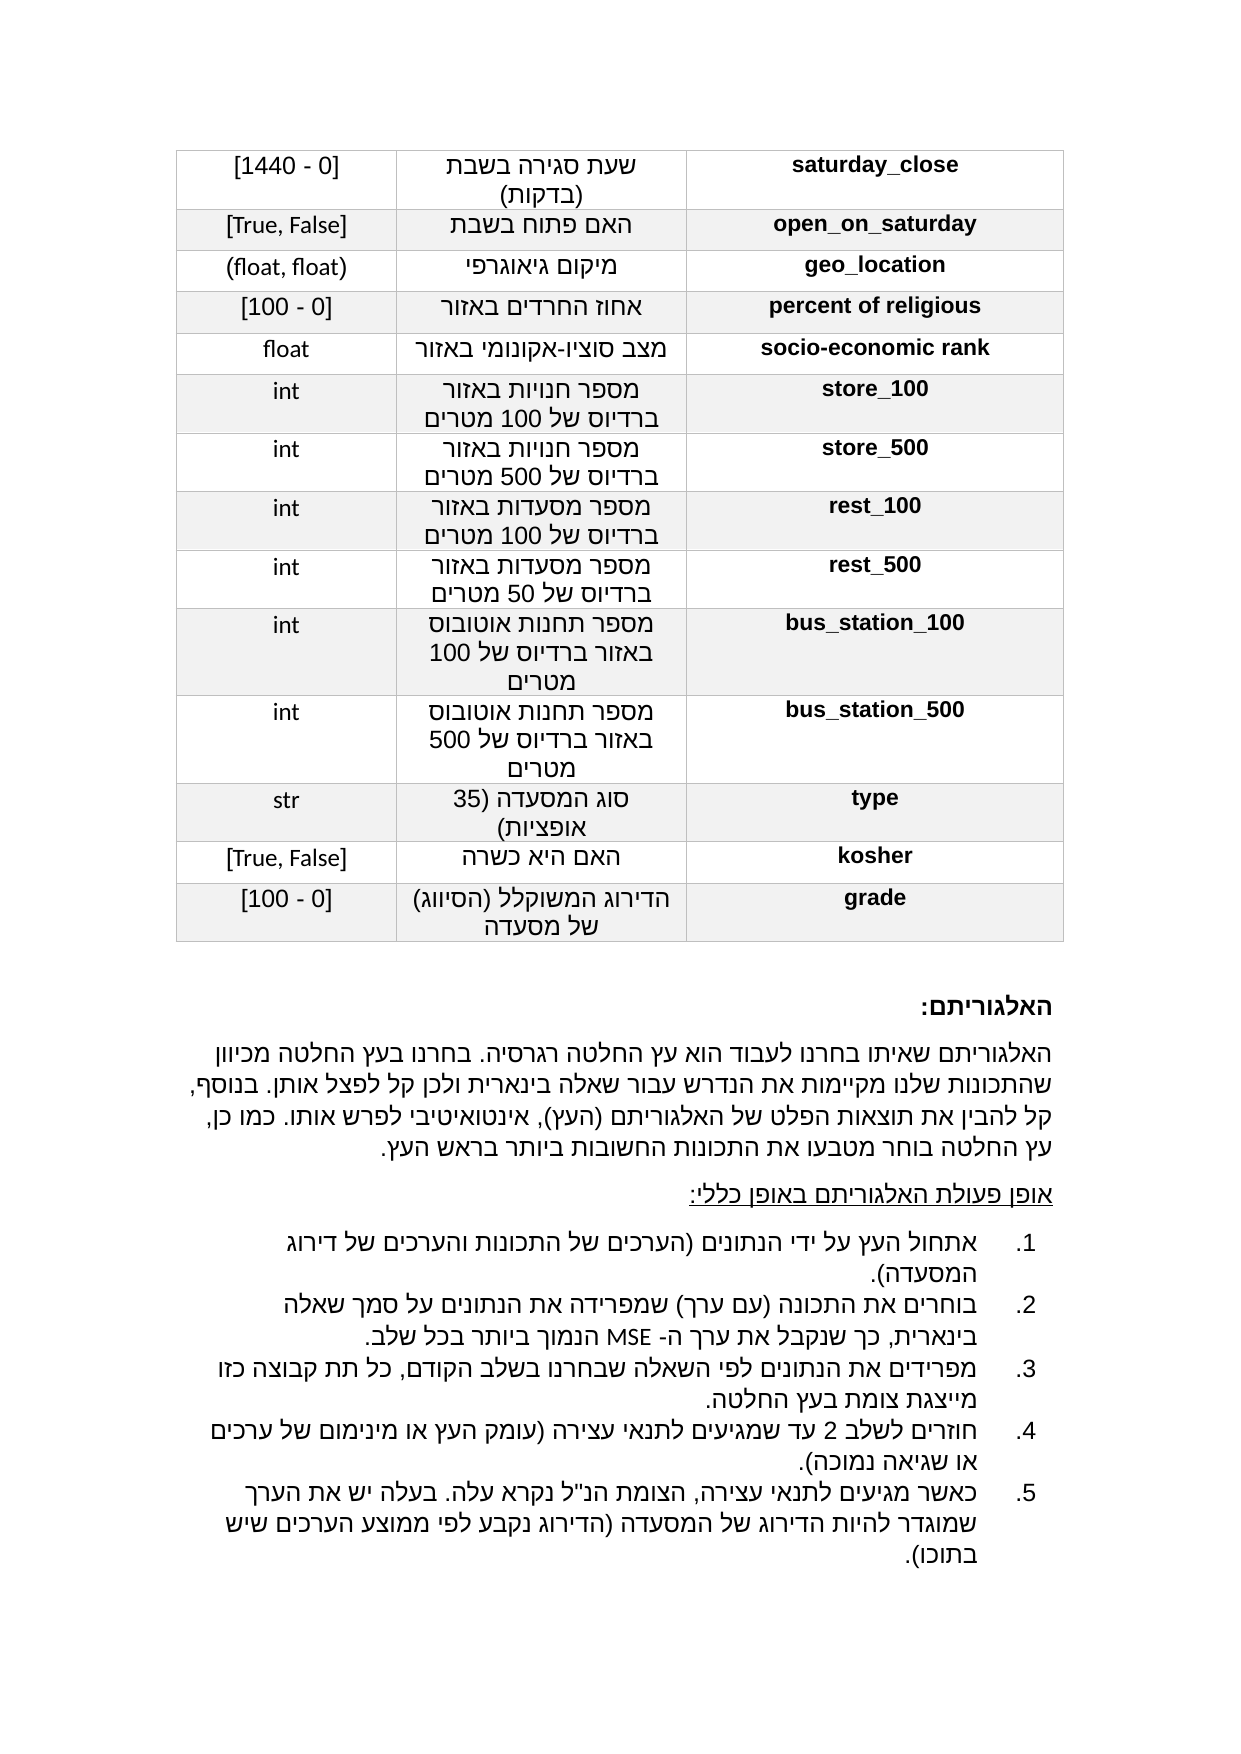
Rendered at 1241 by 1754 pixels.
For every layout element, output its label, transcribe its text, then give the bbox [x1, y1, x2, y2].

table_cell מספר תחנות אוטובוס באזור ברדיוס של 500 מטרים [397, 696, 686, 783]
table_cell rest_100 [687, 492, 1063, 549]
table_cell (float, float) [177, 251, 396, 291]
table_cell האם פתוח בשבת [397, 210, 686, 250]
text האלגוריתם שאיתו בחרנו לעבוד הוא עץ החלטה רגרסיה. בחרנו בעץ החלטה מכיוון שהתכונות שלנו מקיימות את הנדרש עבור שאלה בינארית ולכן קל לפצל אותן. בנוסף, קל להבין את תוצאות הפלט של האלגוריתם (העץ), אינטואיטיבי לפרש אותו. כמו כן, עץ החלטה בוחר מטבעו את התכונות החשובות ביותר בראש העץ. [187, 1039, 1053, 1161]
table_cell str [177, 784, 396, 841]
text האלגוריתם: [187, 992, 1053, 1021]
table_cell [True, False] [177, 842, 396, 883]
table_cell מצב סוציו-אקונומי באזור [397, 334, 686, 374]
table_cell [0 - 100] [177, 884, 396, 941]
table_cell [0 - 1440] [177, 151, 396, 208]
table_cell int [177, 551, 396, 608]
table_cell int [177, 609, 396, 695]
table_cell מספר מסעדות באזור ברדיוס של 100 מטרים [397, 492, 686, 549]
table_cell מספר חנויות באזור ברדיוס של 100 מטרים [397, 375, 686, 432]
list מפרידים את הנתונים לפי השאלה שבחרנו בשלב הקודם, כל תת קבוצה כזו מייצגת צומת בעץ החלטה. [187, 1354, 1015, 1414]
table_cell geo_location [687, 251, 1063, 291]
text אופן פעולת האלגוריתם באופן כללי: [187, 1180, 1053, 1209]
table_cell הדירוג המשוקלל (הסיווג) של מסעדה [397, 884, 686, 941]
table_cell int [177, 434, 396, 491]
table_cell store_100 [687, 375, 1063, 432]
table_cell מיקום גיאוגרפי [397, 251, 686, 291]
table_cell האם היא כשרה [397, 842, 686, 883]
list כאשר מגיעים לתנאי עצירה, הצומת הנ"ל נקרא עלה. בעלה יש את הערך שמוגדר להיות הדירוג של המסעדה (הדירוג נקבע לפי ממוצע הערכים שיש בתוכו). [187, 1478, 1015, 1569]
table_cell שעת סגירה בשבת (בדקות) [397, 151, 686, 208]
table_cell int [177, 492, 396, 549]
table_cell open_on_saturday [687, 210, 1063, 250]
table_cell rest_500 [687, 551, 1063, 608]
table_cell [True, False] [177, 210, 396, 250]
table_cell int [177, 375, 396, 432]
list חוזרים לשלב 2 עד שמגיעים לתנאי עצירה (עומק העץ או מינימום של ערכים או שגיאה נמוכה). [187, 1416, 1015, 1476]
table_cell מספר תחנות אוטובוס באזור ברדיוס של 100 מטרים [397, 609, 686, 695]
list בוחרים את התכונה (עם ערך) שמפרידה את הנתונים על סמך שאלה בינארית, כך שנקבל את ערך ה- MSE הנמוך ביותר בכל שלב. [187, 1290, 1015, 1352]
table_cell type [687, 784, 1063, 841]
list אתחול העץ על ידי הנתונים (הערכים של התכונות והערכים של דירוג המסעדה). [187, 1228, 1015, 1288]
table_cell bus_station_100 [687, 609, 1063, 695]
table_cell [0 - 100] [177, 292, 396, 333]
table_cell socio-economic rank [687, 334, 1063, 374]
table_cell percent of religious [687, 292, 1063, 333]
table_cell סוג המסעדה (35 אופציות) [397, 784, 686, 841]
table_cell אחוז החרדים באזור [397, 292, 686, 333]
table_cell מספר מסעדות באזור ברדיוס של 50 מטרים [397, 551, 686, 608]
table_cell int [177, 696, 396, 783]
table_cell kosher [687, 842, 1063, 883]
table_cell float [177, 334, 396, 374]
table_cell מספר חנויות באזור ברדיוס של 500 מטרים [397, 434, 686, 491]
table_cell store_500 [687, 434, 1063, 491]
table_cell saturday_close [687, 151, 1063, 208]
table_cell grade [687, 884, 1063, 941]
table_cell bus_station_500 [687, 696, 1063, 783]
